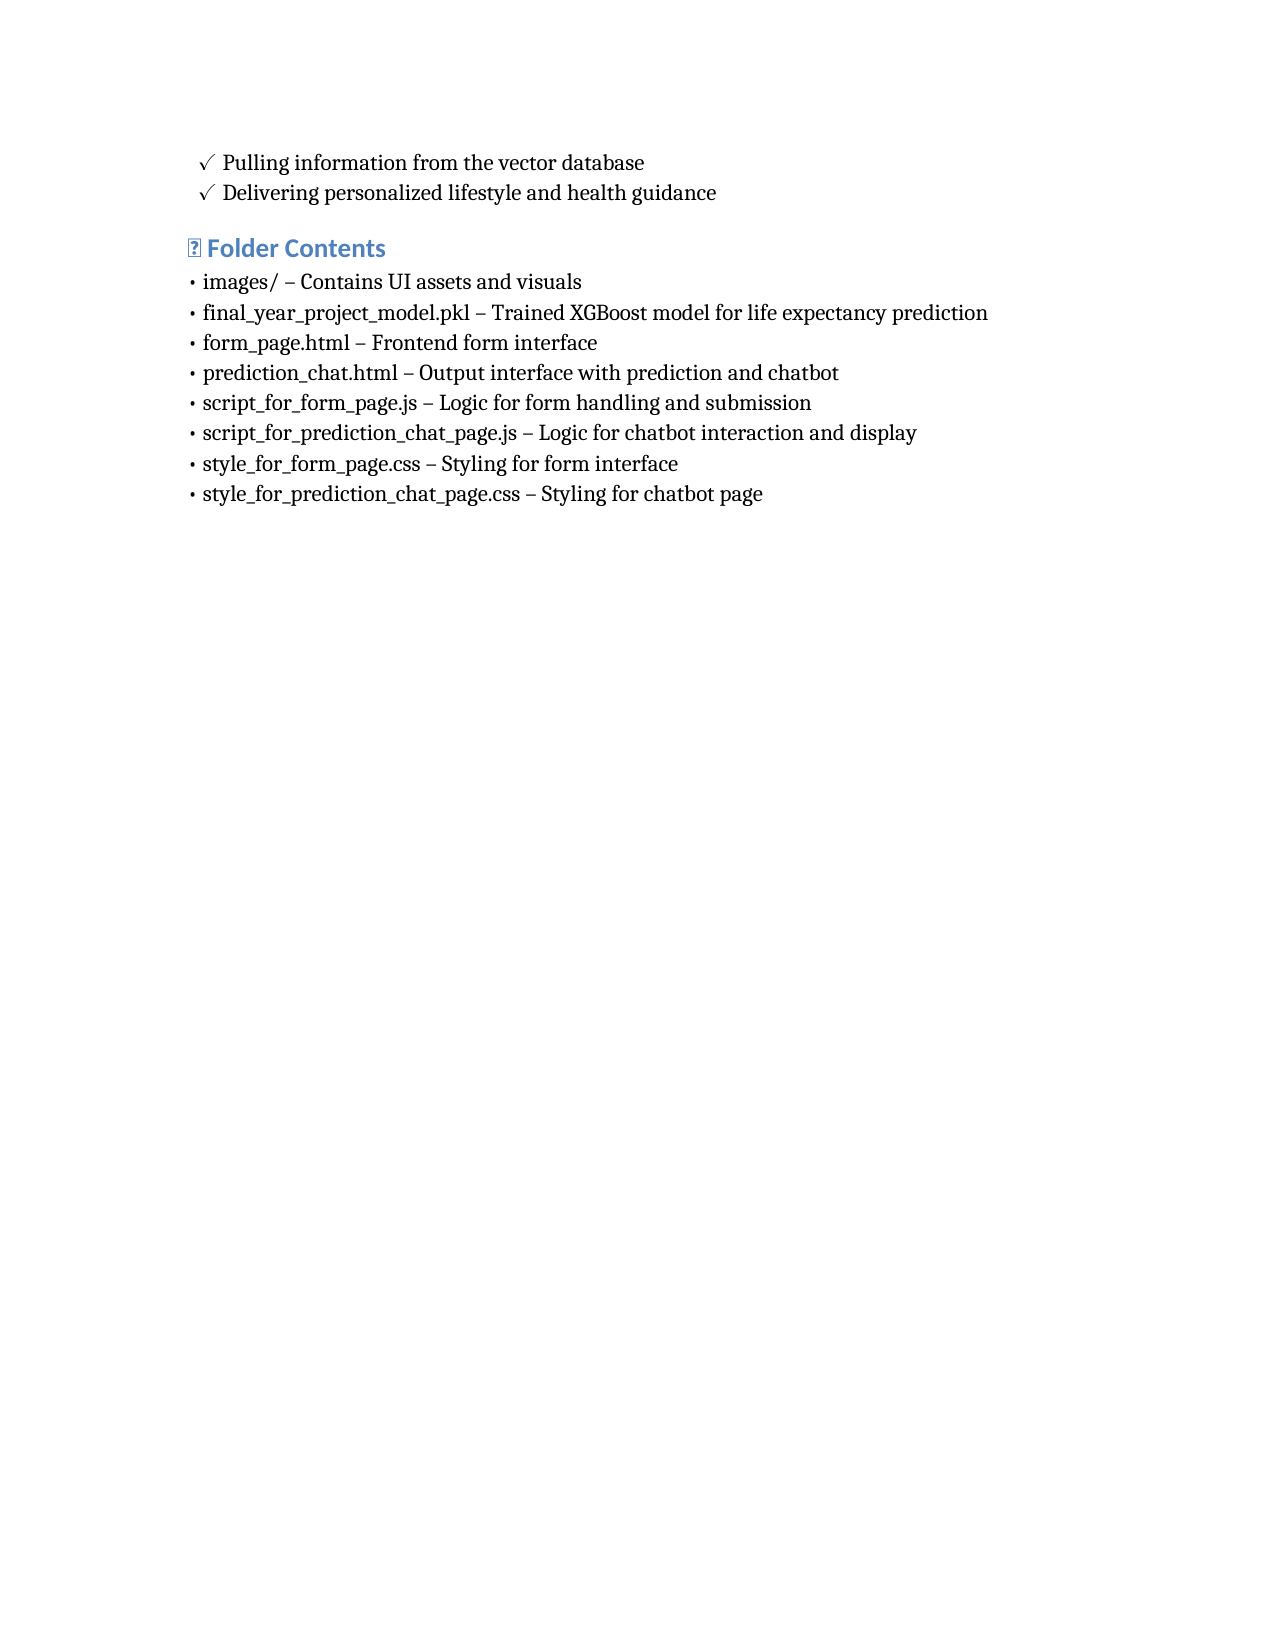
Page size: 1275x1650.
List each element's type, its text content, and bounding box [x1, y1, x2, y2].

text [187, 150, 1087, 207]
text • images/ – Contains UI assets and visuals • final_year_project_model.pkl – Trained XGBoost model for life expectancy prediction • form_page.html – Frontend form interface • prediction_chat.html – Output interface with prediction and chatbot • script_for_form_page.js – Logic for form handling and submission • script_for_prediction_chat_page.js – Logic for chatbot interaction and display • style_for_form_page.css – Styling for form interface • style_for_prediction_chat_page.css – Styling for chatbot page [187, 269, 1087, 507]
subtitle 📂 Folder Contents [187, 231, 1087, 264]
